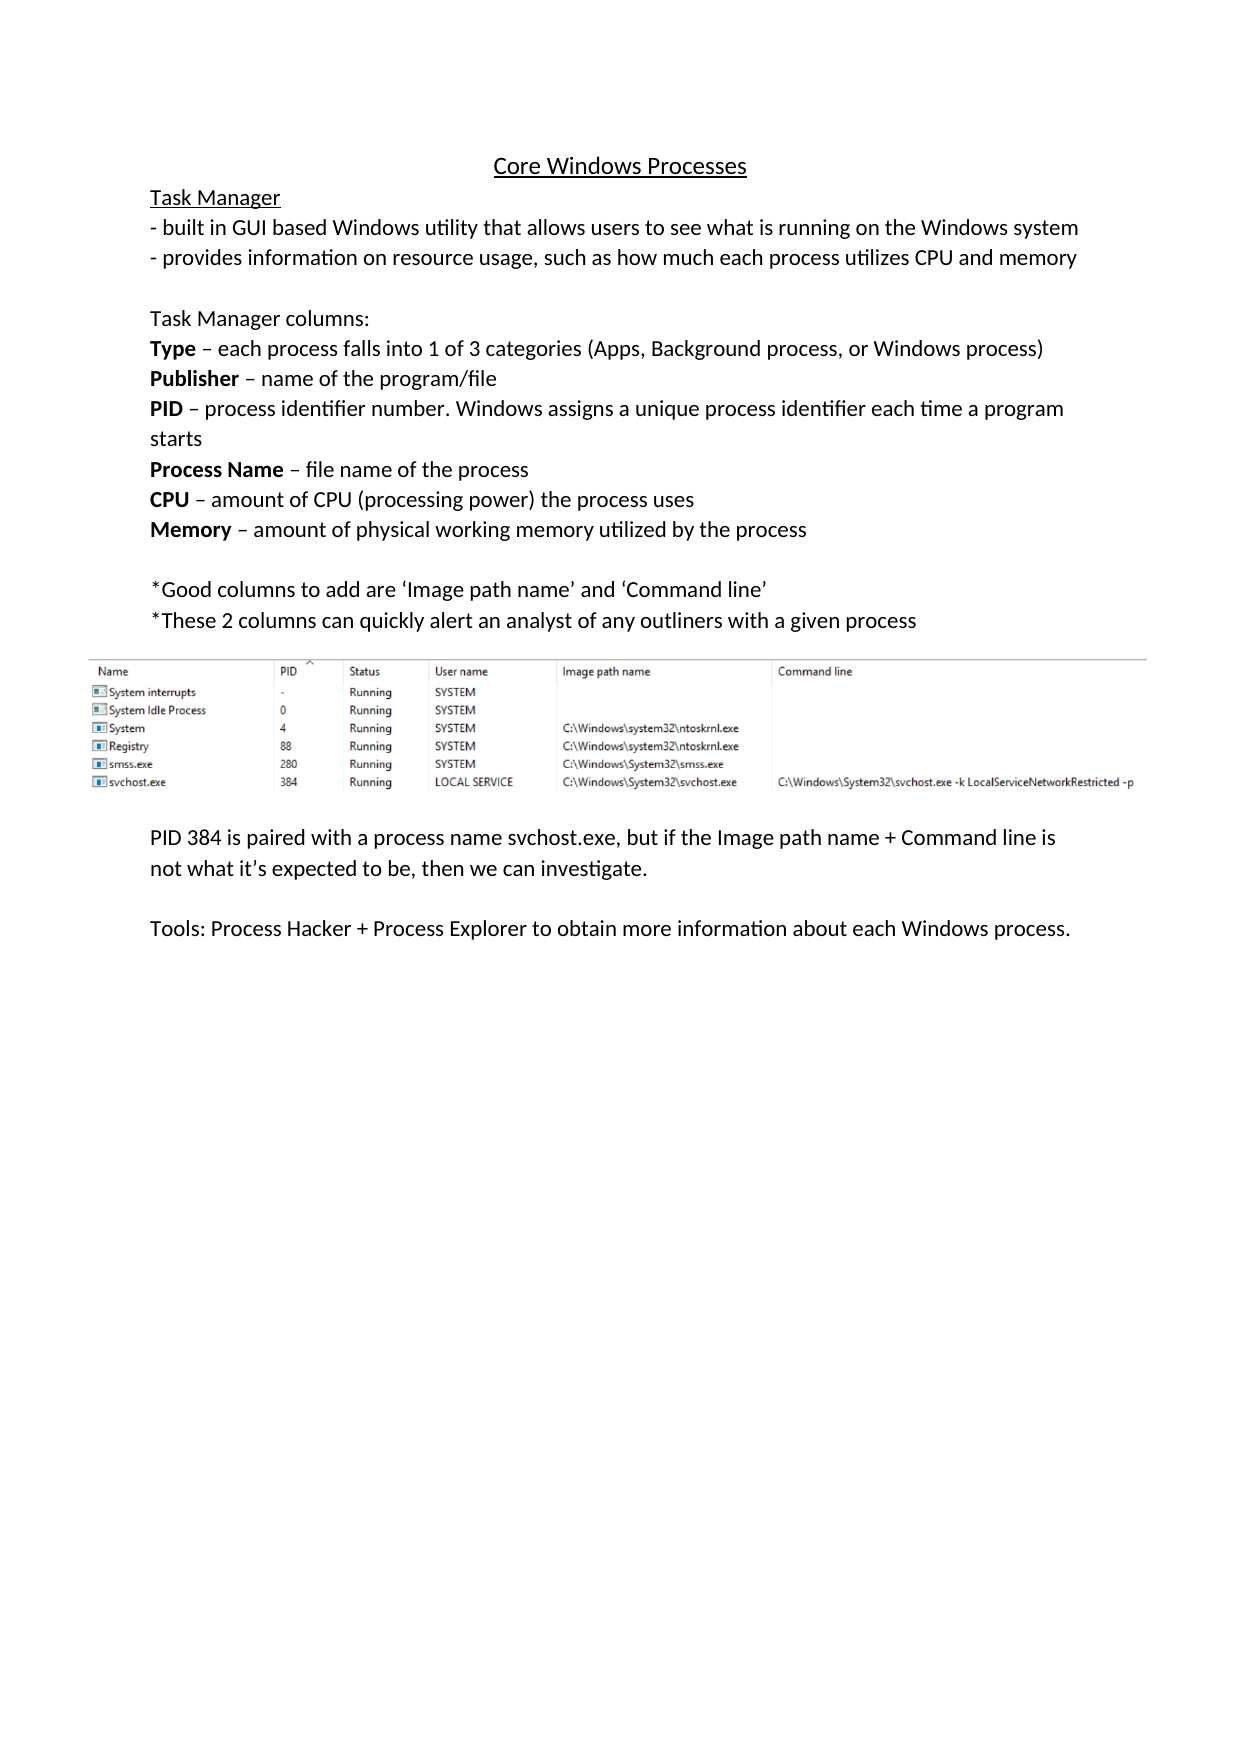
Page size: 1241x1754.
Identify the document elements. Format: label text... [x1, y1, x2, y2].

text PID – process identifier number. Windows assigns a unique process identifier each time a program starts [150, 394, 1090, 453]
text *Good columns to add are ‘Image path name’ and ‘Command line’ [150, 576, 1090, 604]
text - provides information on resource usage, such as how much each process utilizes CPU and memory [150, 243, 1090, 271]
text Tools: Process Hacker + Process Explorer to obtain more information about each Windows process. [150, 914, 1090, 942]
text *These 2 columns can quickly alert an analyst of any outliners with a given process [150, 606, 1090, 634]
text Type – each process falls into 1 of 3 categories (Apps, Background process, or Windows process) [150, 334, 1090, 362]
picture [85, 659, 1155, 799]
text - built in GUI based Windows utility that allows users to see what is running on the Windows system [150, 213, 1090, 241]
text Core Windows Processes [150, 150, 1090, 181]
text Publisher – name of the program/file [150, 364, 1090, 392]
text Task Manager columns: [150, 304, 1090, 332]
text Task Manager [150, 183, 1090, 211]
text Process Name – file name of the process [150, 455, 1090, 483]
text PID 384 is paired with a process name svchost.exe, but if the Image path name + Command line is not what it’s expected to be, then we can investigate. [150, 823, 1090, 882]
text CPU – amount of CPU (processing power) the process uses [150, 485, 1090, 513]
text Memory – amount of physical working memory utilized by the process [150, 515, 1090, 543]
